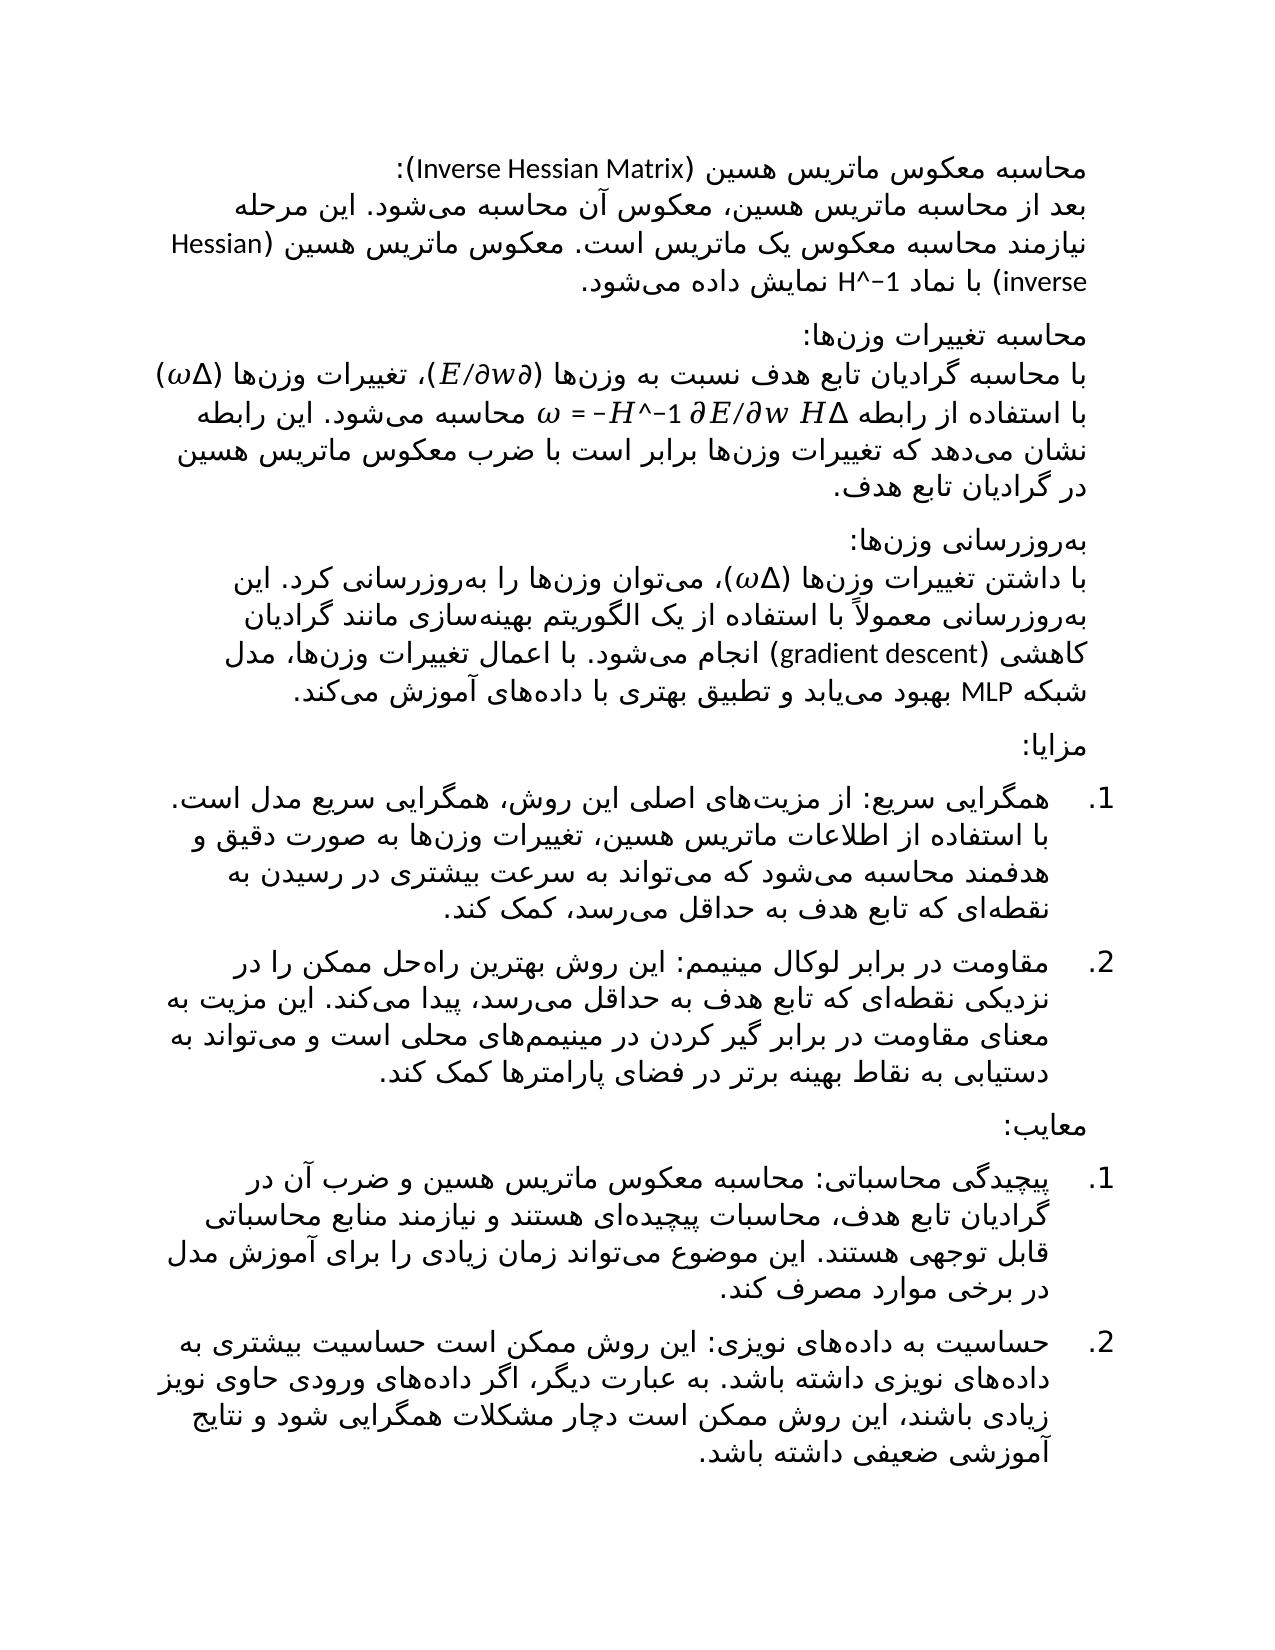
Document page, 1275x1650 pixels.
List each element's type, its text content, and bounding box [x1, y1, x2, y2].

text محاسبه معکوس ماتریس هسین (Inverse Hessian Matrix): بعد از محاسبه ماتریس هسین، معکوس آن محاسبه می‌شود. این مرحله نیازمند محاسبه معکوس یک ماتریس است. معکوس ماتریس هسین (Hessian inverse) با نماد H^−1 نمایش داده می‌شود. [150, 150, 1087, 299]
list مقاومت در برابر لوکال مینیمم: این روش بهترین راه‌حل ممکن را در نزدیکی نقطه‌ای که تابع هدف به حداقل می‌رسد، پیدا می‌کند. این مزیت به معنای مقاومت در برابر گیر کردن در مینیمم‌های محلی است و می‌تواند به دستیابی به نقاط بهینه برتر در فضای پارامترها کمک کند. [150, 945, 1087, 1089]
text به‌روزرسانی وزن‌ها: با داشتن تغییرات وزن‌ها (∆𝜔)، می‌توان وزن‌ها را به‌روزرسانی کرد. این به‌روزرسانی معمولاً با استفاده از یک الگوریتم بهینه‌سازی مانند گرادیان کاهشی (gradient descent) انجام می‌شود. با اعمال تغییرات وزن‌ها، مدل شبکه MLP بهبود می‌یابد و تطبیق بهتری با داده‌های آموزش می‌کند. [150, 523, 1087, 709]
list همگرایی سریع: از مزیت‌های اصلی این روش، همگرایی سریع مدل است. با استفاده از اطلاعات ماتریس هسین، تغییرات وزن‌ها به صورت دقیق و هدفمند محاسبه می‌شود که می‌تواند به سرعت بیشتری در رسیدن به نقطه‌ای که تابع هدف به حداقل می‌رسد، کمک کند. [150, 782, 1087, 926]
text مزایا: [150, 728, 1087, 762]
text محاسبه تغییرات وزن‌ها: با محاسبه گرادیان تابع هدف نسبت به وزن‌ها (∂𝐸/∂𝑤)، تغییرات وزن‌ها (∆𝜔) با استفاده از رابطه ∆𝜔 = −𝐻^−1 𝜕𝐸/𝜕𝑤 𝐻 محاسبه می‌شود. این رابطه نشان می‌دهد که تغییرات وزن‌ها برابر است با ضرب معکوس ماتریس هسین در گرادیان تابع هدف. [150, 318, 1087, 504]
text معایب: [150, 1108, 1087, 1142]
list حساسیت به داده‌های نویزی: این روش ممکن است حساسیت بیشتری به داده‌های نویزی داشته باشد. به عبارت دیگر، اگر داده‌های ورودی حاوی نویز زیادی باشند، این روش ممکن است دچار مشکلات همگرایی شود و نتایج آموزشی ضعیفی داشته باشد. [150, 1325, 1087, 1469]
list پیچیدگی محاسباتی: محاسبه معکوس ماتریس هسین و ضرب آن در گرادیان تابع هدف، محاسبات پیچیده‌ای هستند و نیازمند منابع محاسباتی قابل توجهی هستند. این موضوع می‌تواند زمان زیادی را برای آموزش مدل در برخی موارد مصرف کند. [150, 1162, 1087, 1306]
